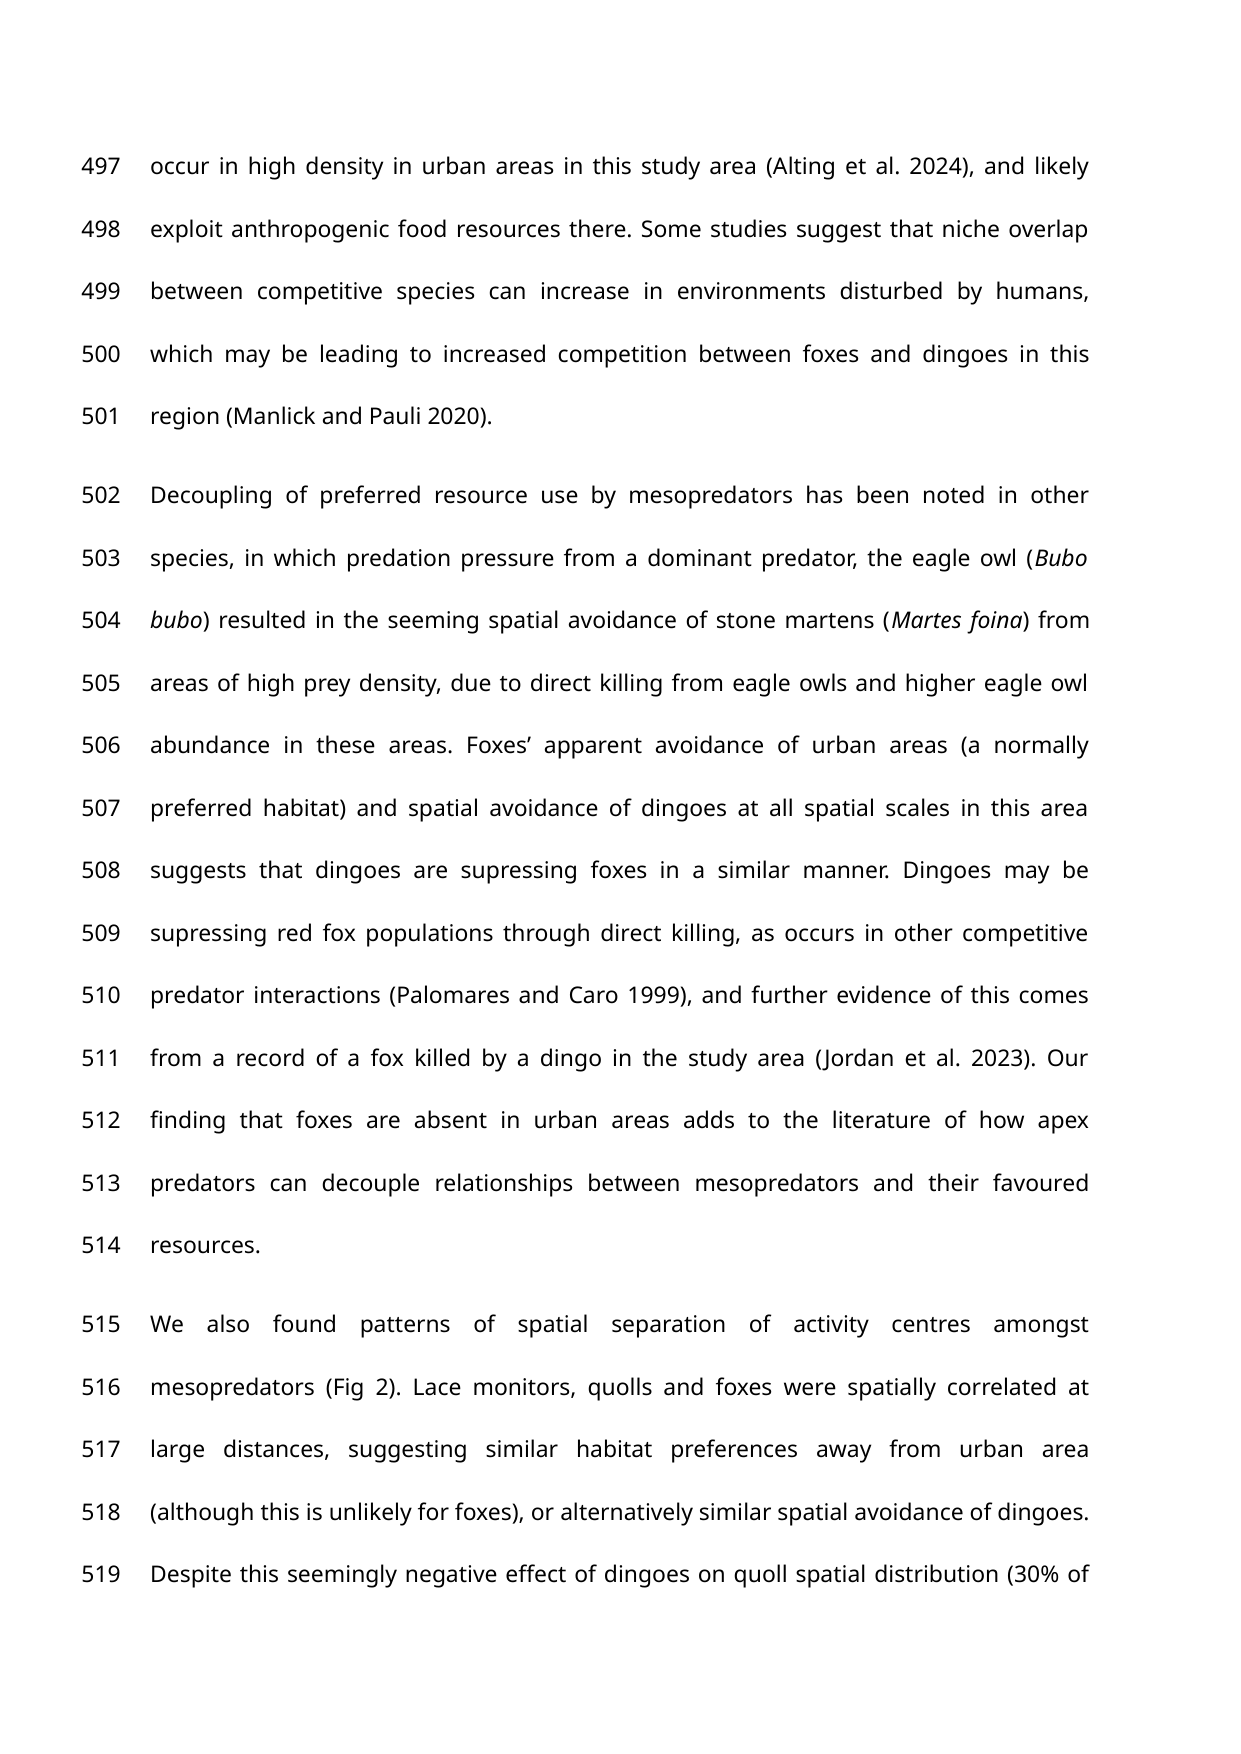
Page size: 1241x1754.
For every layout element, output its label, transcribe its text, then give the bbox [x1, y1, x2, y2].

text Decoupling of preferred resource use by mesopredators has been noted in other species, in which predation pressure from a dominant predator, the eagle owl (Bubo bubo) resulted in the seeming spatial avoidance of stone martens (Martes foina) from areas of high prey density, due to direct killing from eagle owls and higher eagle owl abundance in these areas. Foxes’ apparent avoidance of urban areas (a normally preferred habitat) and spatial avoidance of dingoes at all spatial scales in this area suggests that dingoes are supressing foxes in a similar manner. Dingoes may be supressing red fox populations through direct killing, as occurs in other competitive predator interactions (Palomares and Caro 1999), and further evidence of this comes from a record of a fox killed by a dingo in the study area (Jordan et al. 2023). Our finding that foxes are absent in urban areas adds to the literature of how apex predators can decouple relationships between mesopredators and their favoured resources. [150, 479, 1090, 1260]
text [150, 150, 1090, 431]
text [150, 1308, 1090, 1589]
